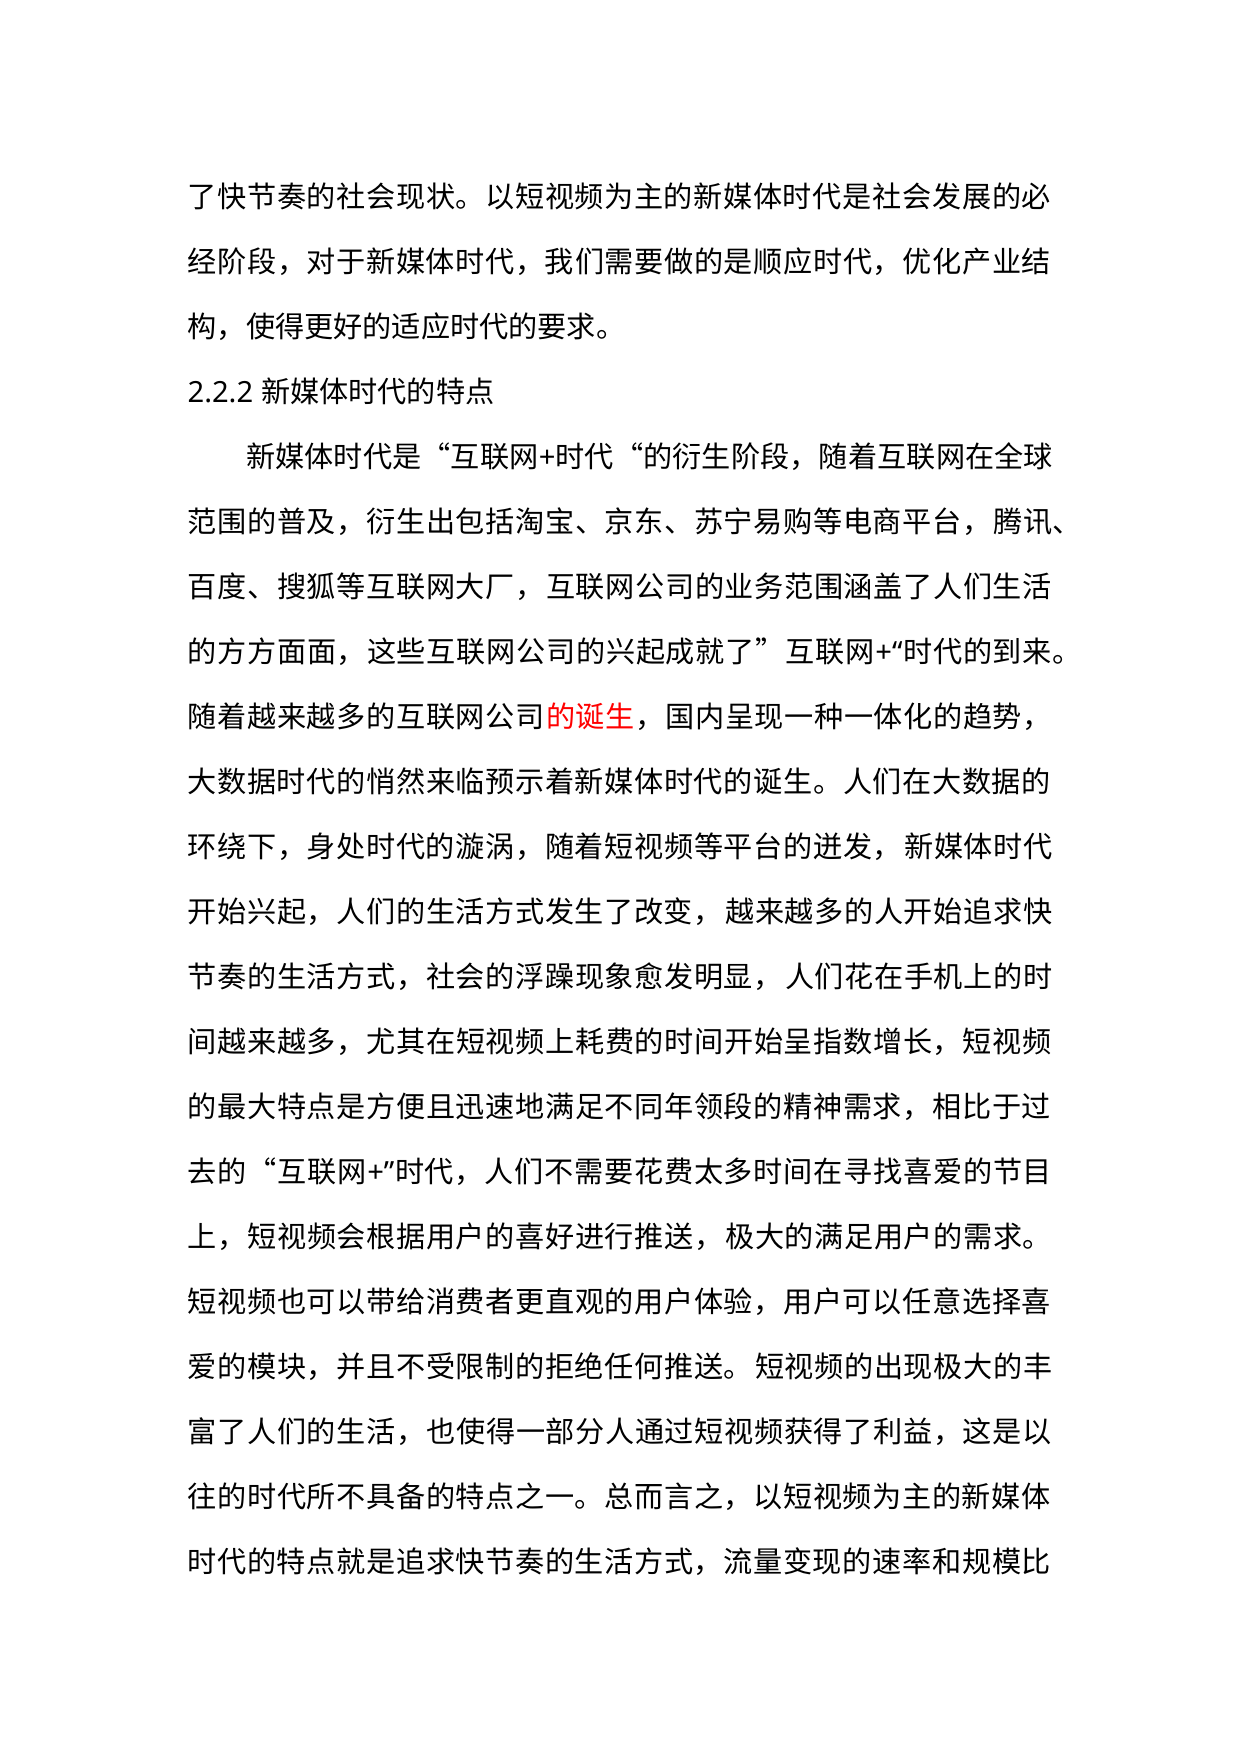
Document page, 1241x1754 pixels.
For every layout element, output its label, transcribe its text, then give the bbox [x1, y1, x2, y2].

text 2.2.2 新媒体时代的特点 [187, 357, 1053, 422]
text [187, 422, 1053, 1592]
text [187, 162, 1053, 357]
